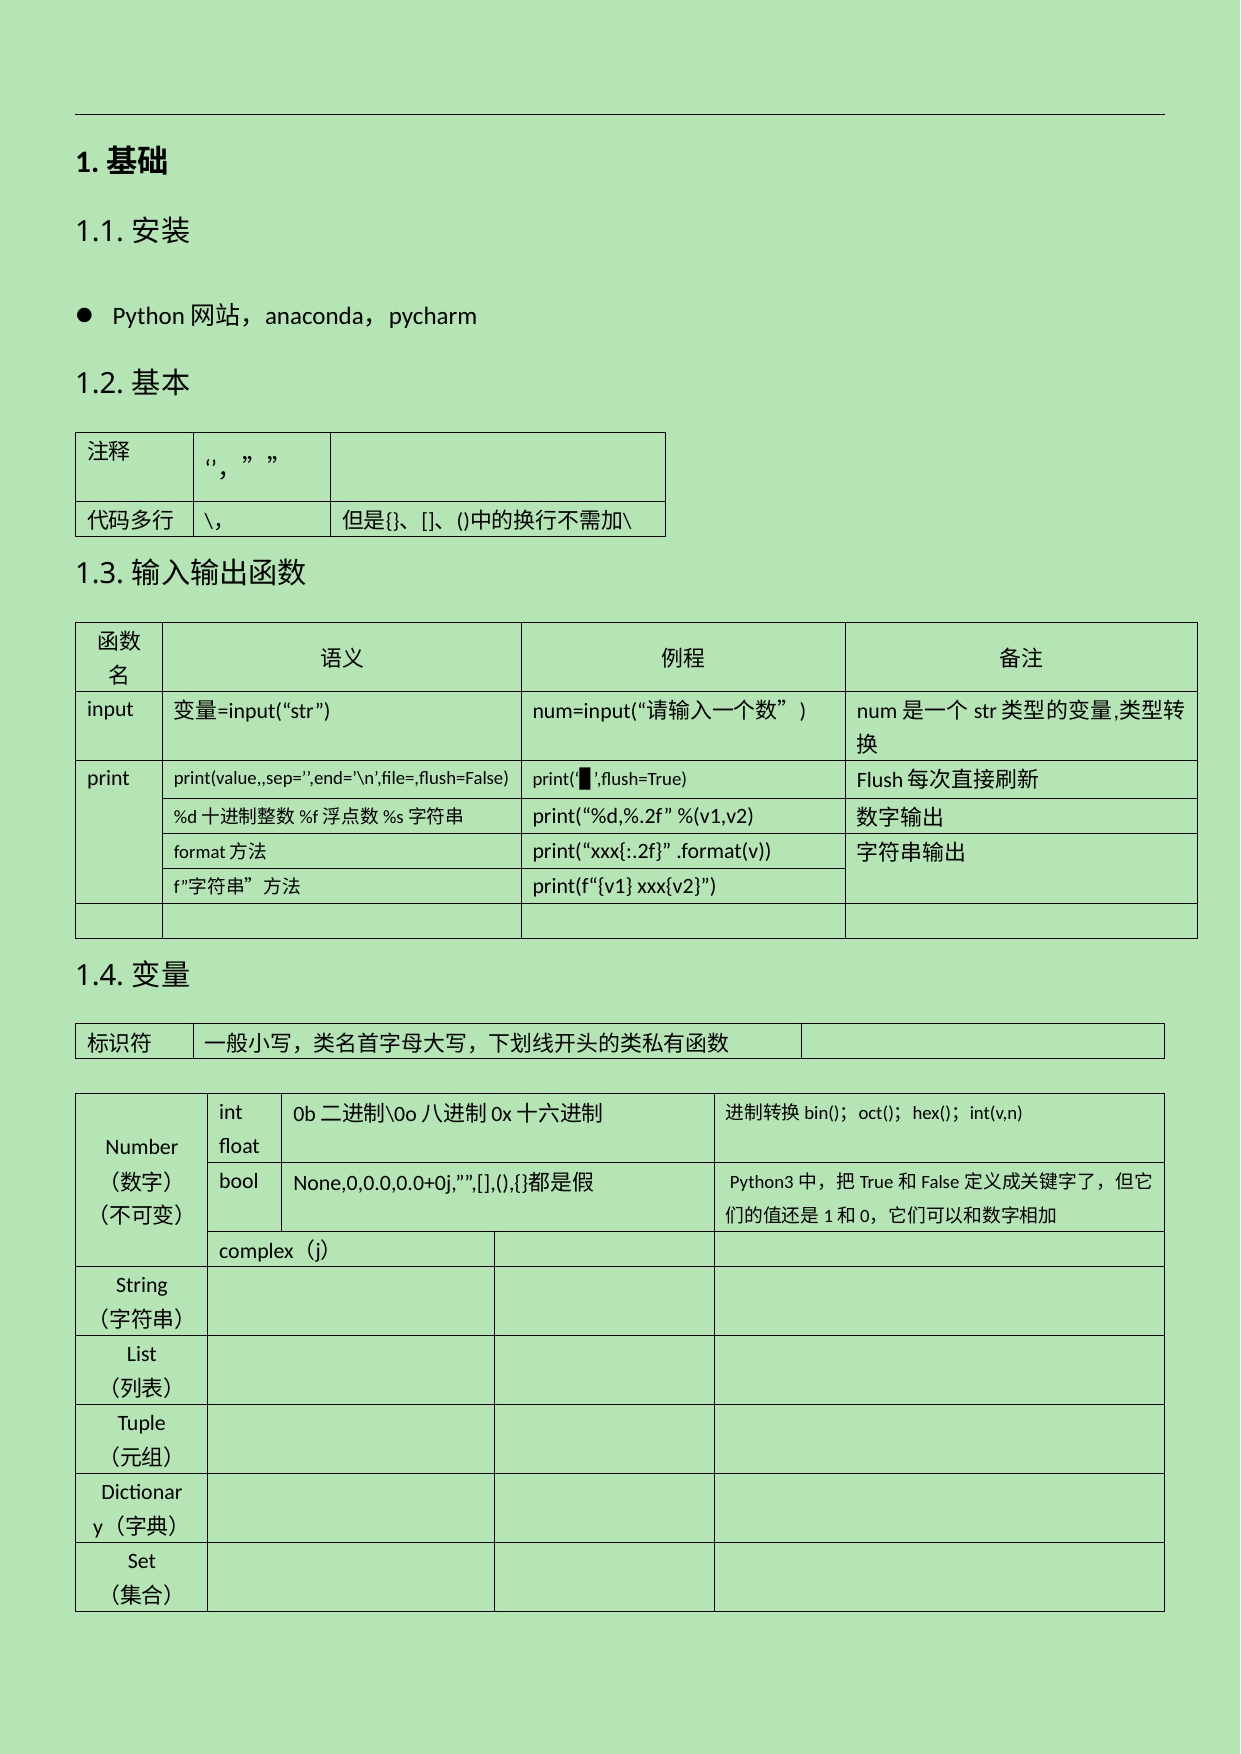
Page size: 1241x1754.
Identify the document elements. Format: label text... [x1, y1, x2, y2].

table_cell [163, 904, 521, 937]
table_cell num=input(“请输入一个数”) [522, 692, 845, 760]
table_cell [495, 1474, 714, 1542]
table_cell [495, 1267, 714, 1335]
table_cell [495, 1232, 714, 1266]
table_header ‘’，”” [194, 433, 330, 501]
table_cell %d 十进制整数 %f 浮点数 %s 字符串 [163, 799, 521, 832]
table_cell print(f“{v1} xxx{v2}”) [522, 869, 845, 902]
table_cell 字符串输出 [846, 834, 1197, 902]
table_header [802, 1024, 1164, 1058]
table_cell [208, 1336, 494, 1404]
table_header 进制转换bin()；oct()；hex()；int(v,n) [715, 1094, 1164, 1162]
table_cell 数字输出 [846, 799, 1197, 832]
table_cell [715, 1405, 1164, 1473]
table_header [331, 433, 665, 501]
table_cell [76, 904, 162, 937]
table_header 一般小写，类名首字母大写，下划线开头的类私有函数 [194, 1024, 801, 1058]
table_cell format方法 [163, 834, 521, 867]
table_header 函数名 [76, 623, 162, 691]
table_cell [495, 1405, 714, 1473]
table_cell 但是{}、[]、()中的换行不需加\ [331, 502, 665, 536]
table_cell [846, 904, 1197, 937]
table_cell [495, 1543, 714, 1611]
table_cell num是一个str类型的变量,类型转换 [846, 692, 1197, 760]
table_cell [208, 1267, 494, 1335]
table_cell Set （集合） [76, 1543, 207, 1611]
table_cell String （字符串） [76, 1267, 207, 1335]
table_cell print(‘▊’,flush=True) [522, 761, 845, 797]
table_cell f”字符串”方法 [163, 869, 521, 902]
table_cell [715, 1336, 1164, 1404]
table_cell List （列表） [76, 1336, 207, 1404]
table_cell None,0,0.0,0.0+0j,””,[],(),{}都是假 [282, 1163, 714, 1231]
table_header 标识符 [76, 1024, 193, 1058]
table_cell [715, 1232, 1164, 1266]
subtitle 变量 [75, 939, 1165, 1006]
table_header 备注 [846, 623, 1197, 691]
table_cell [208, 1405, 494, 1473]
table_cell complex（j） [208, 1232, 494, 1266]
table_cell 变量=input(“str”) [163, 692, 521, 760]
table_cell print [76, 761, 162, 902]
subtitle 基础 [75, 124, 1165, 192]
subtitle 输入输出函数 [75, 537, 1165, 605]
table_header 例程 [522, 623, 845, 691]
table_cell \， [194, 502, 330, 536]
list Python网站，anaconda，pycharm [75, 279, 1165, 347]
table_cell print(“xxx{:.2f}” .format(v)) [522, 834, 845, 867]
subtitle 安装 [75, 194, 1165, 262]
table_header 语义 [163, 623, 521, 691]
table_cell bool [208, 1163, 281, 1231]
table_cell print(value,,sep=’’,end=’\n’,file=,flush=False) [163, 761, 521, 797]
table_cell Dictionary（字典） [76, 1474, 207, 1542]
table_cell [495, 1336, 714, 1404]
subtitle 基本 [75, 347, 1165, 415]
table_cell input [76, 692, 162, 760]
table_header int float [208, 1094, 281, 1162]
table_cell Flush每次直接刷新 [846, 761, 1197, 797]
table_cell [522, 904, 845, 937]
table_cell [208, 1474, 494, 1542]
table_cell [715, 1474, 1164, 1542]
table_cell 代码多行 [76, 502, 193, 536]
table_cell Tuple （元组） [76, 1405, 207, 1473]
table_header Number （数字）（不可变） [76, 1094, 207, 1266]
table_header 注释 [76, 433, 193, 501]
table_cell print(“%d,%.2f” %(v1,v2) [522, 799, 845, 832]
table_cell [715, 1543, 1164, 1611]
table_cell [715, 1267, 1164, 1335]
table_cell Python3 中，把 True 和 False 定义成关键字了，但它们的值还是 1 和 0，它们可以和数字相加 [715, 1163, 1164, 1231]
table_header 0b二进制\0o八进制0x十六进制 [282, 1094, 714, 1162]
table_cell [208, 1543, 494, 1611]
